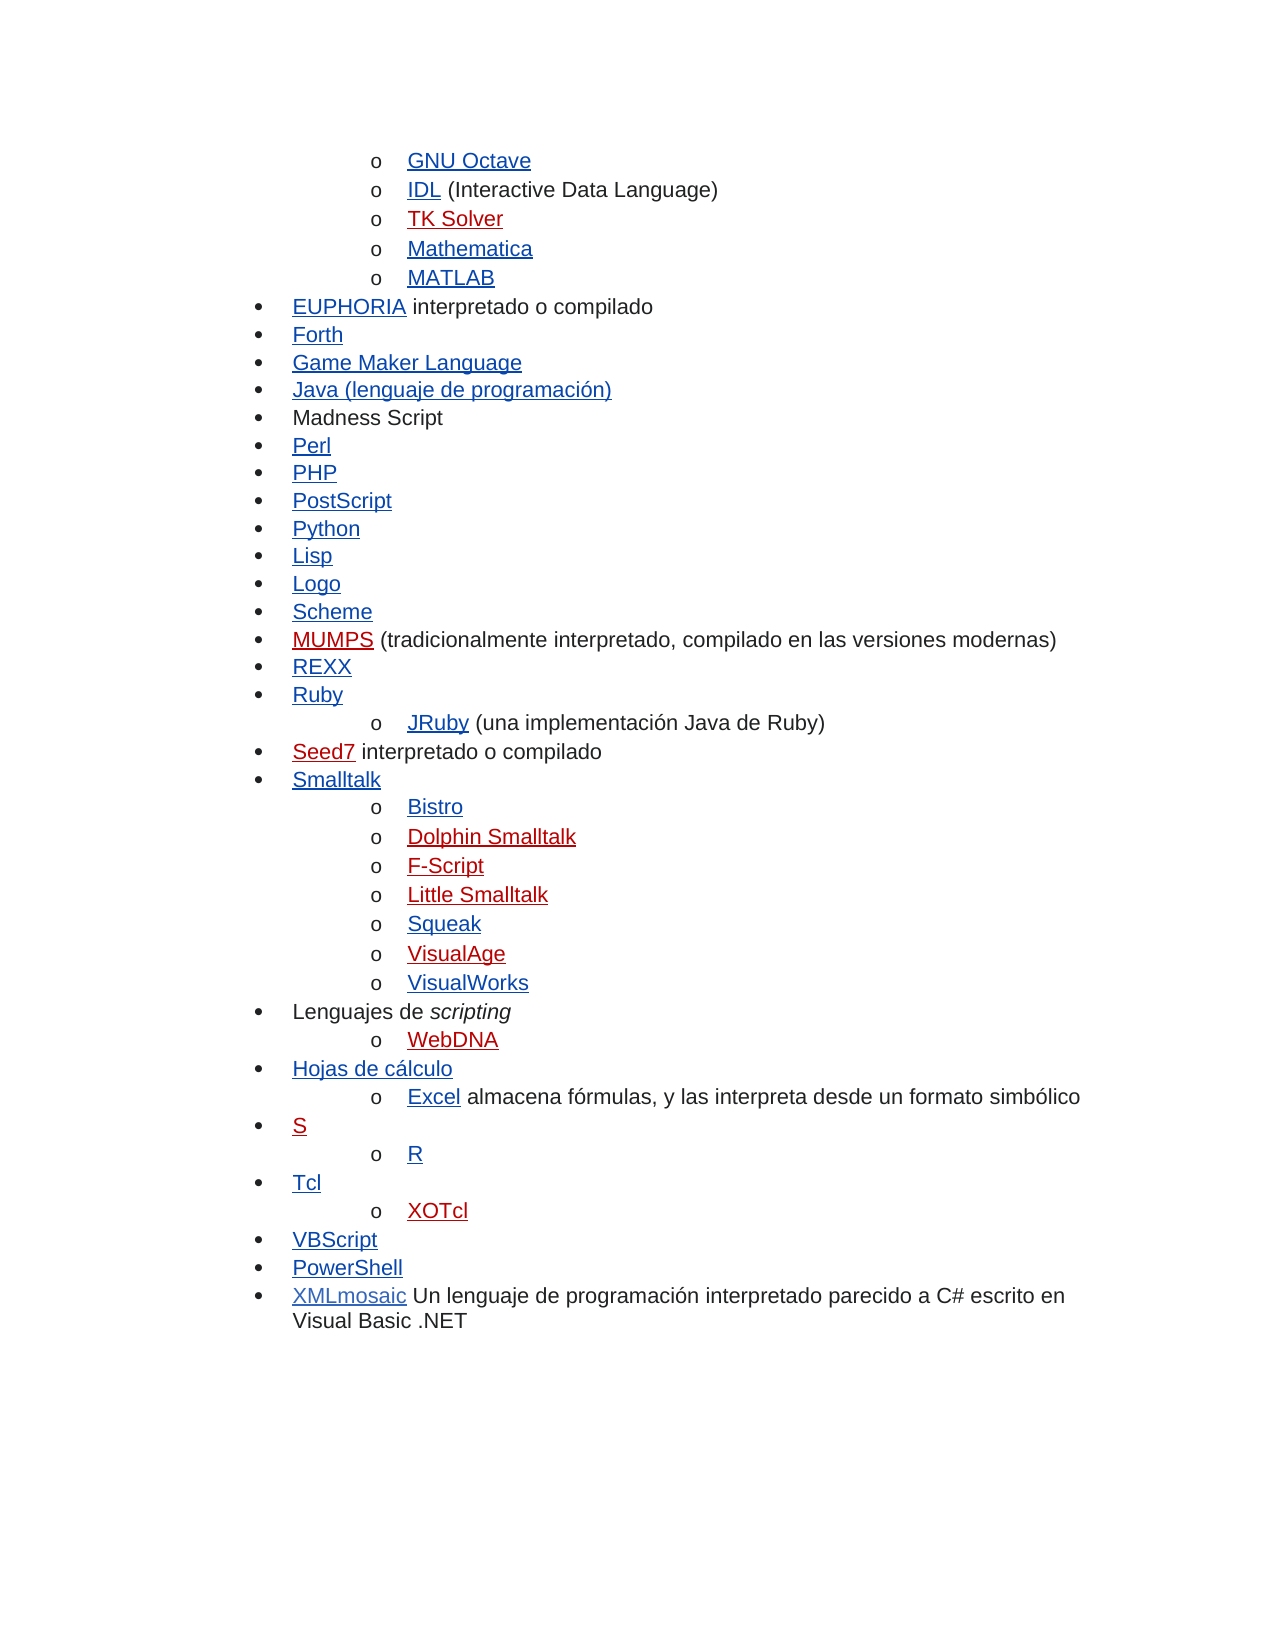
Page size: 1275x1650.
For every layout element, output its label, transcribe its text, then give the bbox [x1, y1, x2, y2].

list Madness Script [255, 405, 1098, 430]
list Ruby [255, 682, 1098, 707]
list Lenguajes de scripting [255, 999, 1098, 1024]
list Seed7 interpretado o compilado [255, 739, 1098, 764]
list MATLAB [370, 265, 1098, 291]
list R [370, 1141, 1098, 1168]
list Hojas de cálculo [255, 1056, 1098, 1081]
list Bistro [370, 794, 1098, 821]
list Forth [255, 322, 1098, 347]
list Smalltalk [255, 767, 1098, 792]
list MUMPS (tradicionalmente interpretado, compilado en las versiones modernas) [255, 626, 1098, 652]
list WebDNA [370, 1027, 1098, 1054]
list PHP [255, 460, 1098, 485]
list Excel almacena fórmulas, y las interpreta desde un formato simbólico [370, 1084, 1098, 1111]
list XMLmosaic Un lenguaje de programación interpretado parecido a C# escrito en Visual Basic .NET [255, 1282, 1098, 1333]
list VisualAge [370, 941, 1098, 967]
list PostScript [255, 488, 1098, 513]
list EUPHORIA interpretado o compilado [255, 294, 1098, 319]
list VBScript [255, 1227, 1098, 1252]
list TK Solver [370, 206, 1098, 233]
list Lisp [255, 543, 1098, 568]
list JRuby (una implementación Java de Ruby) [370, 709, 1098, 736]
list Dolphin Smalltalk [370, 823, 1098, 850]
list Perl [255, 432, 1098, 458]
list Python [255, 516, 1098, 541]
list IDL (Interactive Data Language) [370, 177, 1098, 204]
list S [255, 1113, 1098, 1138]
list REXX [255, 654, 1098, 679]
list VisualWorks [370, 970, 1098, 997]
list Scheme [255, 599, 1098, 624]
list Little Smalltalk [370, 882, 1098, 909]
list Mathematica [370, 235, 1098, 262]
list F-Script [370, 853, 1098, 879]
list Squeak [370, 911, 1098, 938]
list Game Maker Language [255, 349, 1098, 374]
list PowerShell [255, 1255, 1098, 1280]
list GNU Octave [370, 148, 1098, 174]
list Java (lenguaje de programación) [255, 377, 1098, 402]
list XOTcl [370, 1198, 1098, 1224]
list Logo [255, 571, 1098, 596]
list Tcl [255, 1170, 1098, 1195]
